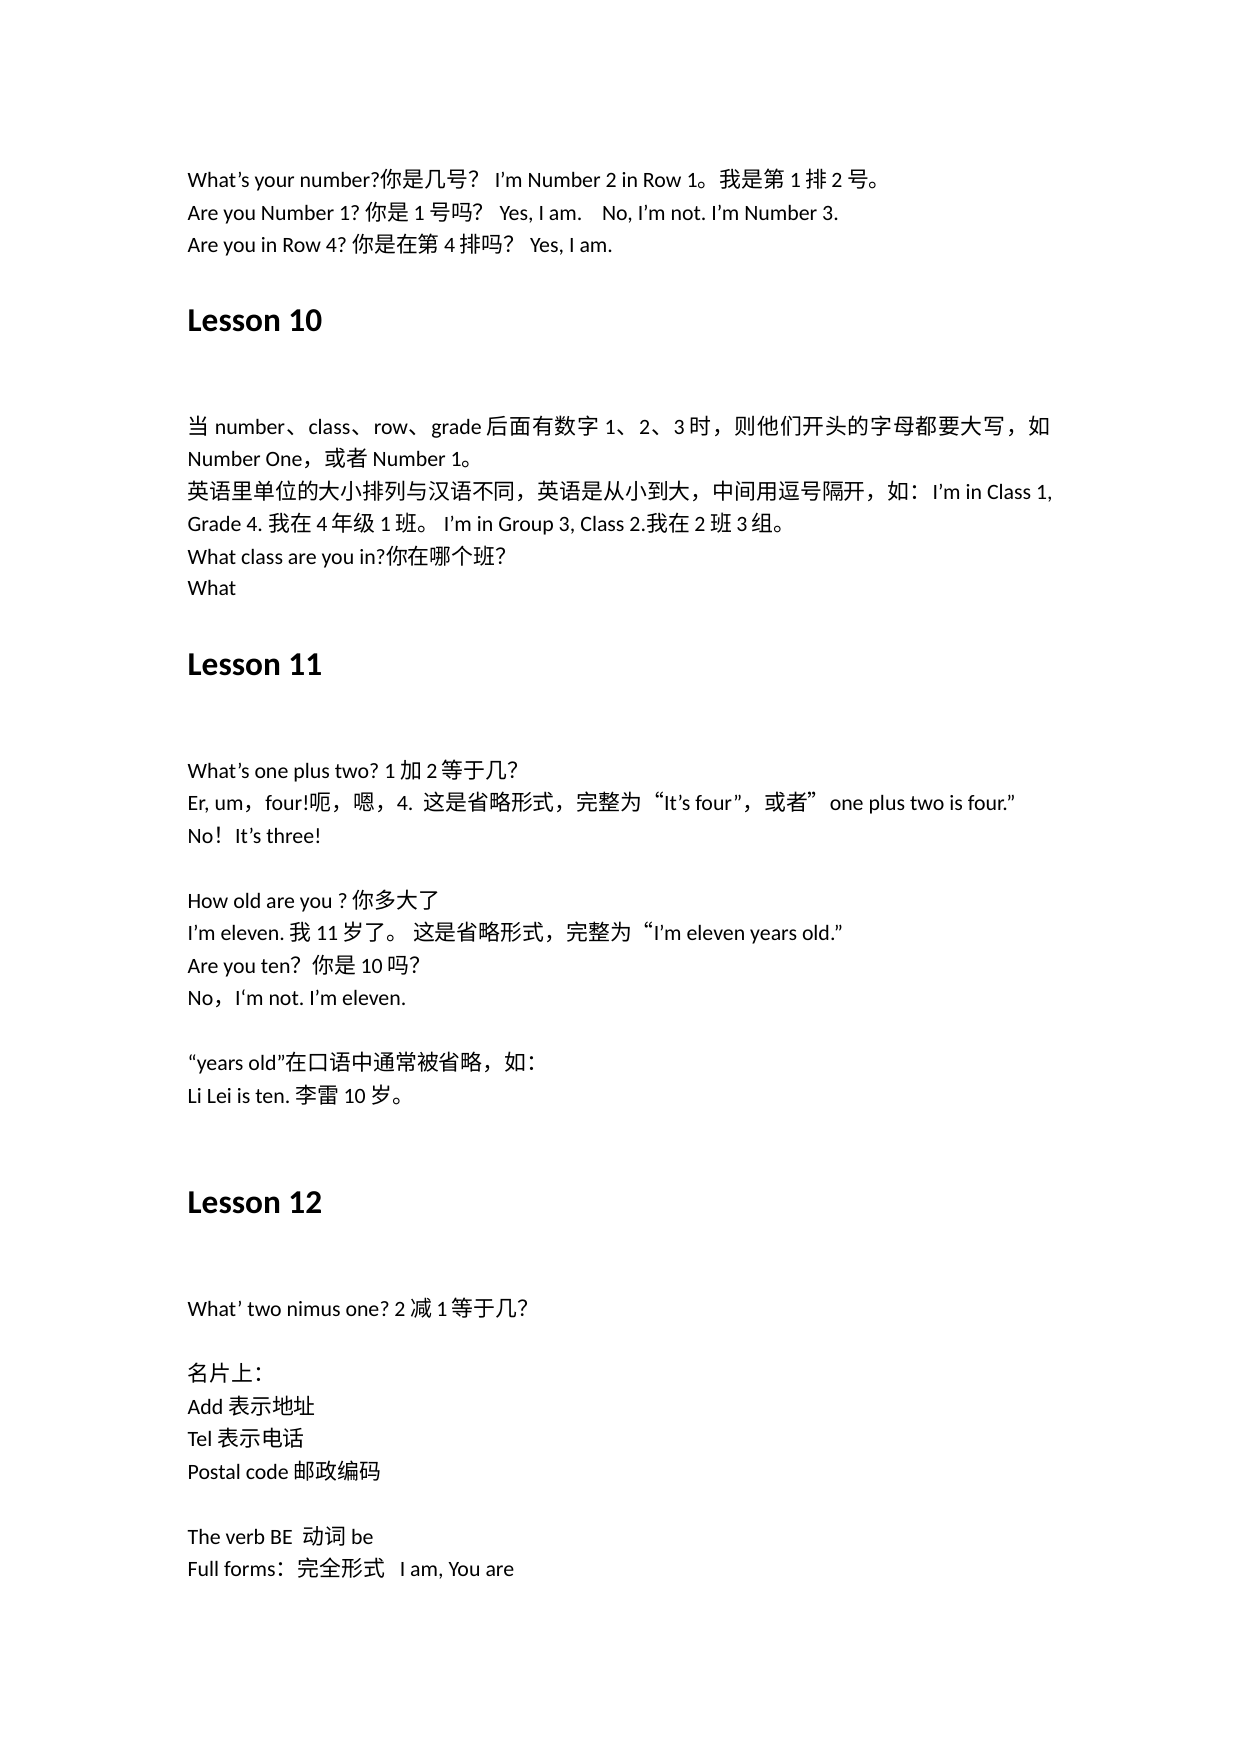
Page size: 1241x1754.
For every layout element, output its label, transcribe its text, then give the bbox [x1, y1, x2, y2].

subtitle Lesson 12 [187, 1169, 1053, 1234]
text No！It’s three! [187, 817, 1053, 850]
subtitle Lesson 11 [187, 630, 1053, 695]
text Tel 表示电话 [187, 1421, 1053, 1453]
text Are you in Row 4? 你是在第4排吗？ Yes, I am. [187, 227, 1053, 259]
text Are you Number 1? 你是1号吗？ Yes, I am. No, I’m not. I’m Number 3. [187, 194, 1053, 227]
text Full forms：完全形式 I am, You are [187, 1551, 1053, 1583]
text How old are you ? 你多大了 [187, 882, 1053, 915]
text The verb BE 动词be [187, 1518, 1053, 1551]
text Add 表示地址 [187, 1388, 1053, 1421]
text “years old”在口语中通常被省略，如： [187, 1045, 1053, 1077]
text Are you ten？你是10吗？ [187, 947, 1053, 980]
text 当number、class、row、grade后面有数字1、2、3时，则他们开头的字母都要大写，如Number One，或者Number 1。 [187, 408, 1053, 473]
text What’s your number?你是几号？ I’m Number 2 in Row 1。我是第1排2号。 [187, 162, 1053, 194]
text What class are you in?你在哪个班？ [187, 538, 1053, 571]
text 英语里单位的大小排列与汉语不同，英语是从小到大，中间用逗号隔开，如：I’m in Class 1, Grade 4. 我在4年级1班。 I’m in Group 3, Class 2.我在2班3组。 [187, 473, 1053, 538]
text I’m eleven. 我11岁了。 这是省略形式，完整为“I’m eleven years old.” [187, 915, 1053, 947]
text What [187, 571, 1053, 603]
text Postal code 邮政编码 [187, 1453, 1053, 1486]
text Li Lei is ten. 李雷10岁。 [187, 1077, 1053, 1110]
subtitle Lesson 10 [187, 287, 1053, 352]
text 名片上： [187, 1356, 1053, 1388]
text What’ two nimus one? 2减1等于几？ [187, 1291, 1053, 1323]
text Er, um，four!呃，嗯，4. 这是省略形式，完整为“It’s four”，或者”one plus two is four.” [187, 785, 1053, 817]
text What’s one plus two? 1加2等于几？ [187, 752, 1053, 785]
text No，I‘m not. I’m eleven. [187, 980, 1053, 1012]
